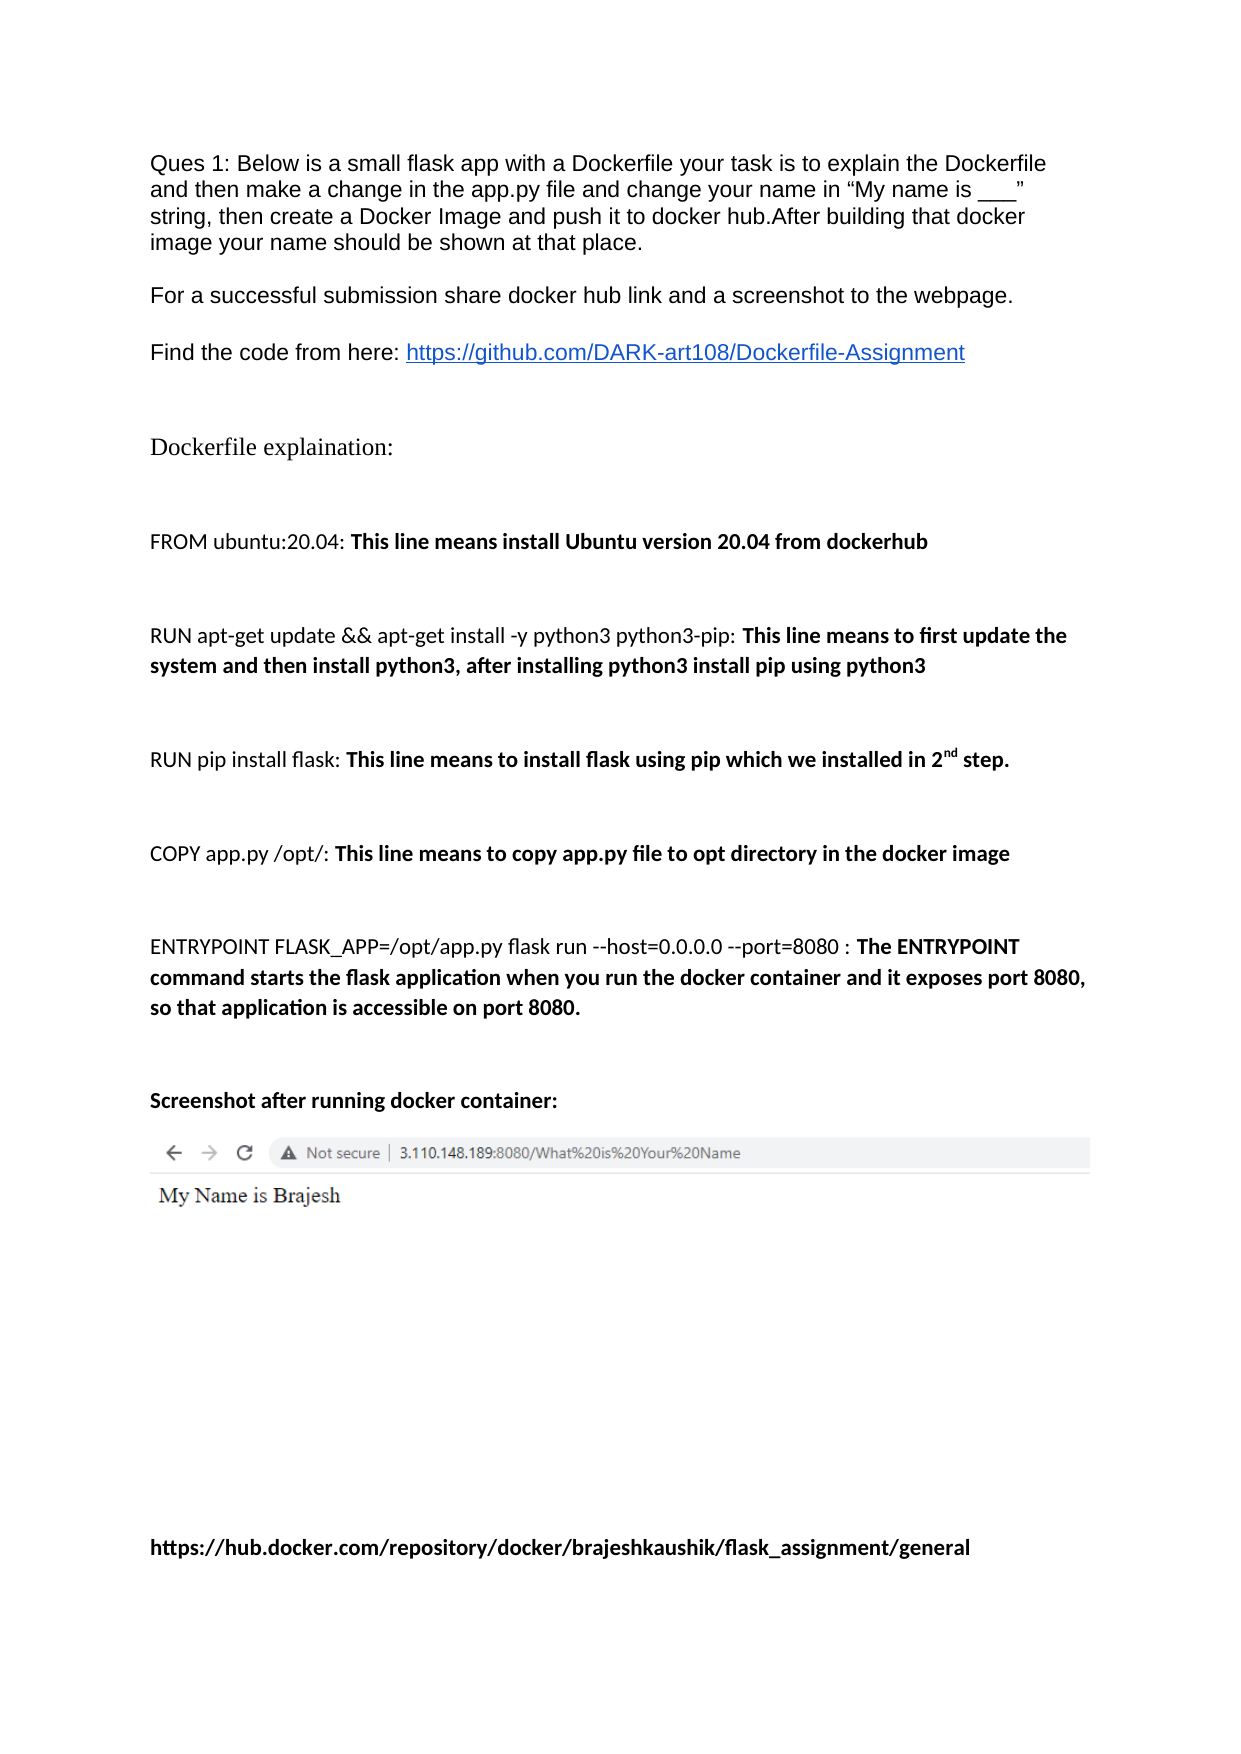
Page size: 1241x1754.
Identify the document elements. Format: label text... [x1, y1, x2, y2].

text Screenshot after running docker container: [150, 1087, 1090, 1114]
text FROM ubuntu:20.04: This line means install Ubuntu version 20.04 from dockerhub [150, 527, 1090, 555]
picture [150, 1133, 1091, 1468]
text COPY app.py /opt/: This line means to copy app.py file to opt directory in the docker image [150, 839, 1090, 867]
text RUN pip install flask: This line means to install flask using pip which we installed in 2nd step. [150, 745, 1090, 773]
text RUN apt-get update && apt-get install -y python3 python3-pip: This line means to first update the system and then install python3, after installing python3 install pip using python3 [150, 621, 1090, 679]
text Ques 1: Below is a small flask app with a Dockerfile your task is to explain the Dockerfile and then make a change in the app.py file and change your name in “My name is ___” string, then create a Docker Image and push it to docker hub.After building that docker image your name should be shown at that place. For a successful submission share docker hub link and a screenshot to the webpage. [150, 150, 1090, 308]
text ENTRYPOINT FLASK_APP=/opt/app.py flask run --host=0.0.0.0 --port=8080 : The ENTRYPOINT command starts the flask application when you run the docker container and it exposes port 8080, so that application is accessible on port 8080. [150, 932, 1090, 1021]
text Find the code from here: https://github.com/DARK-art108/Dockerfile-Assignment [150, 308, 1090, 365]
text Dockerfile explaination: [150, 432, 1090, 461]
text https://hub.docker.com/repository/docker/brajeshkaushik/flask_assignment/general [150, 1533, 1090, 1561]
